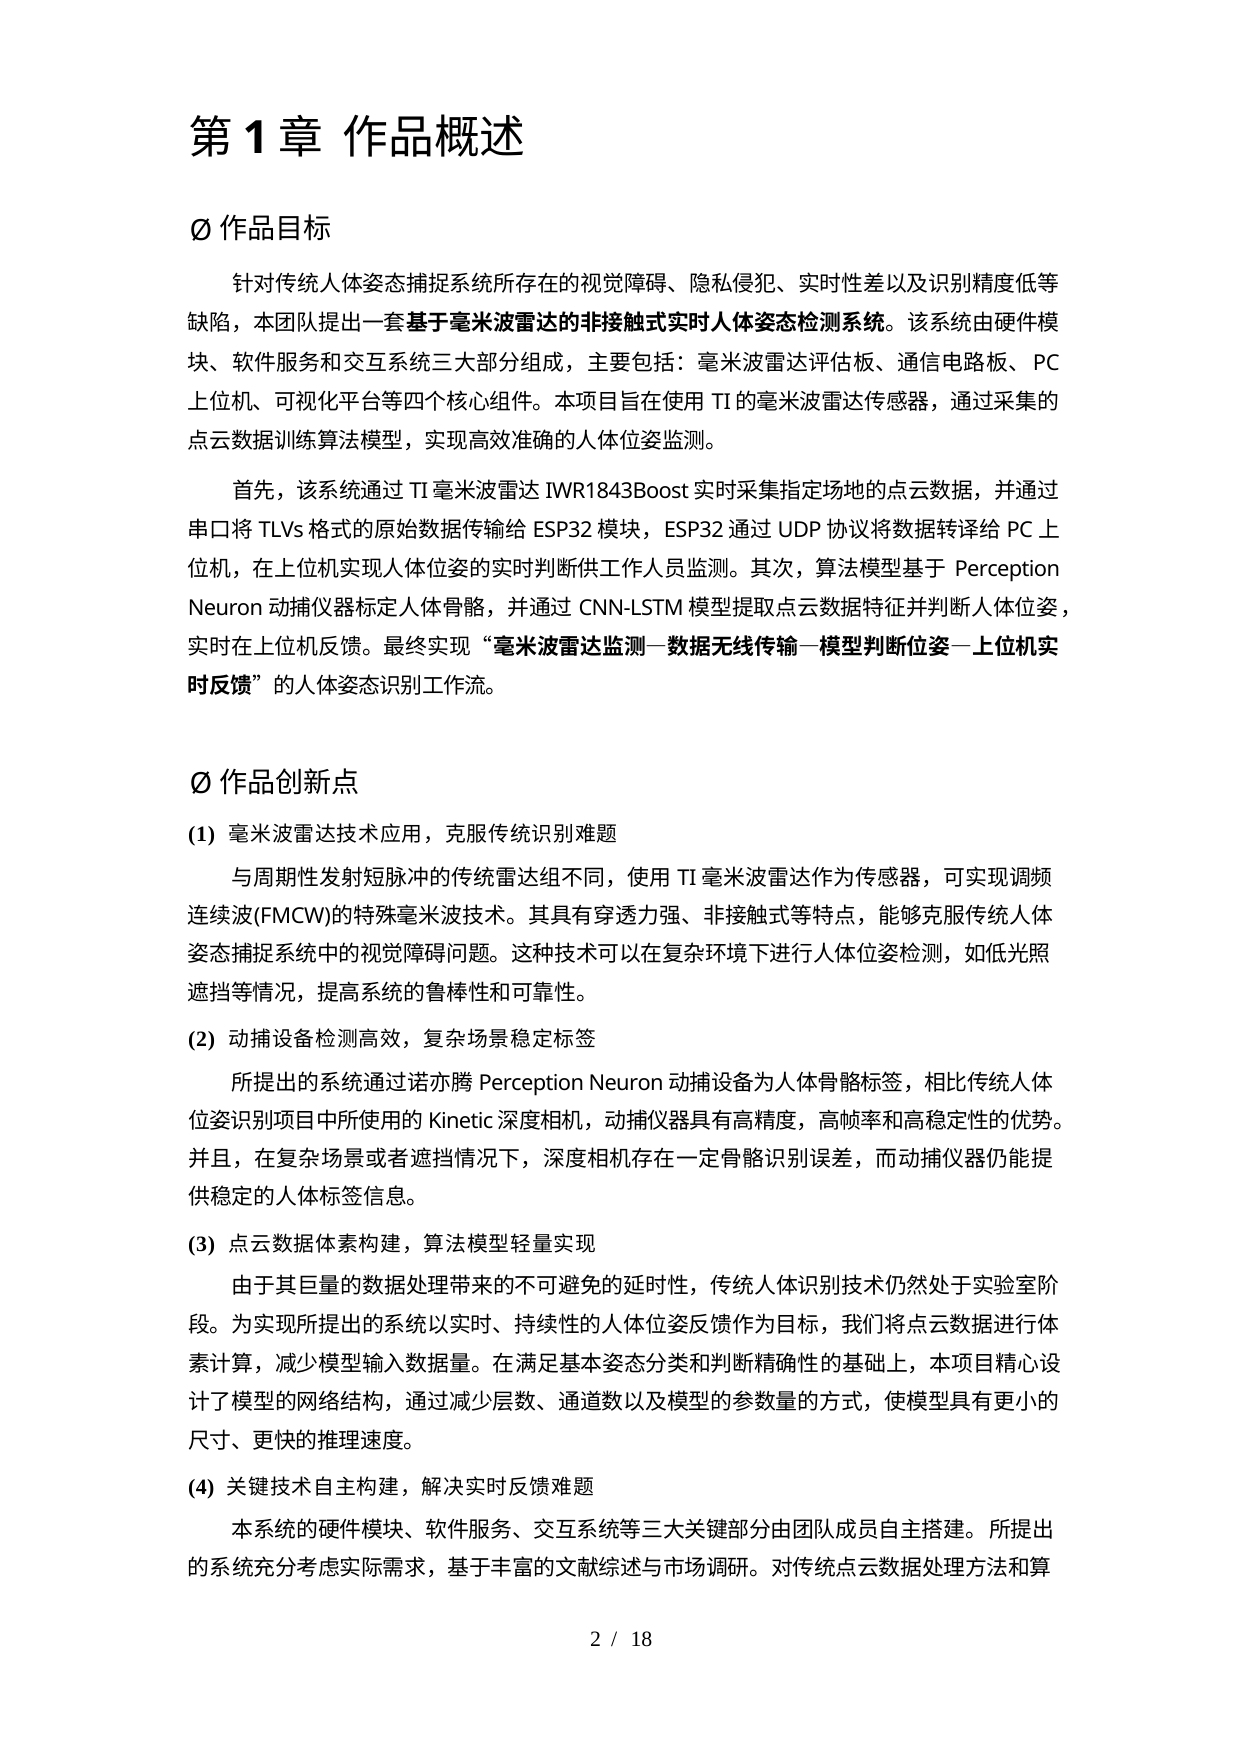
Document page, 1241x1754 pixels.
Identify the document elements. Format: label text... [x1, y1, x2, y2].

text Ø 作品创新点 [189, 764, 1061, 801]
text (3) 点云数据体素构建，算法模型轻量实现 [188, 1229, 1061, 1257]
text (2) 动捕设备检测高效，复杂场景稳定标签 [188, 1024, 1061, 1052]
text 与周期性发射短脉冲的传统雷达组不同，使用TI毫米波雷达作为传感器，可实现调频连续波(FMCW)的特殊毫米波技术。其具有穿透力强、非接触式等特点，能够克服传统人体姿态捕捉系统中的视觉障碍问题。这种技术可以在复杂环境下进行人体位姿检测，如低光照、遮挡等情况，提高系统的鲁棒性和可靠性。 [188, 859, 1054, 1006]
text 第1章 作品概述 [189, 104, 1061, 166]
text 首先，该系统通过TI毫米波雷达IWR1843Boost实时采集指定场地的点云数据，并通过串口将TLVs格式的原始数据传输给ESP32模块，ESP32通过UDP协议将数据转译给PC上位机，在上位机实现人体位姿的实时判断供工作人员监测。其次，算法模型基于Perception Neuron动捕仪器标定人体骨骼，并通过CNN-LSTM模型提取点云数据特征并判断人体位姿，实时在上位机反馈。最终实现“毫米波雷达监测—数据无线传输—模型判断位姿—上位机实时反馈”的人体姿态识别工作流。 [188, 473, 1060, 700]
text 由于其巨量的数据处理带来的不可避免的延时性，传统人体识别技术仍然处于实验室阶段。为实现所提出的系统以实时、持续性的人体位姿反馈作为目标，我们将点云数据进行体素计算，减少模型输入数据量。在满足基本姿态分类和判断精确性的基础上，本项目精心设计了模型的网络结构，通过减少层数、通道数以及模型的参数量的方式，使模型具有更小的尺寸、更快的推理速度。 [188, 1268, 1061, 1454]
text (4) 关键技术自主构建，解决实时反馈难题 [188, 1472, 1061, 1500]
text 所提出的系统通过诺亦腾Perception Neuron动捕设备为人体骨骼标签，相比传统人体位姿识别项目中所使用的Kinetic深度相机，动捕仪器具有高精度，高帧率和高稳定性的优势。并且，在复杂场景或者遮挡情况下，深度相机存在一定骨骼识别误差，而动捕仪器仍能提供稳定的人体标签信息。 [188, 1064, 1054, 1211]
text 针对传统人体姿态捕捉系统所存在的视觉障碍、隐私侵犯、实时性差以及识别精度低等缺陷，本团队提出一套基于毫米波雷达的非接触式实时人体姿态检测系统。该系统由硬件模块、软件服务和交互系统三大部分组成，主要包括：毫米波雷达评估板、通信电路板、PC上位机、可视化平台等四个核心组件。本项目旨在使用TI的毫米波雷达传感器，通过采集的点云数据训练算法模型，实现高效准确的人体位姿监测。 [188, 266, 1060, 455]
text Ø 作品目标 [189, 210, 1061, 248]
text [188, 1512, 1054, 1582]
text (1) 毫米波雷达技术应用，克服传统识别难题 [188, 819, 1061, 847]
